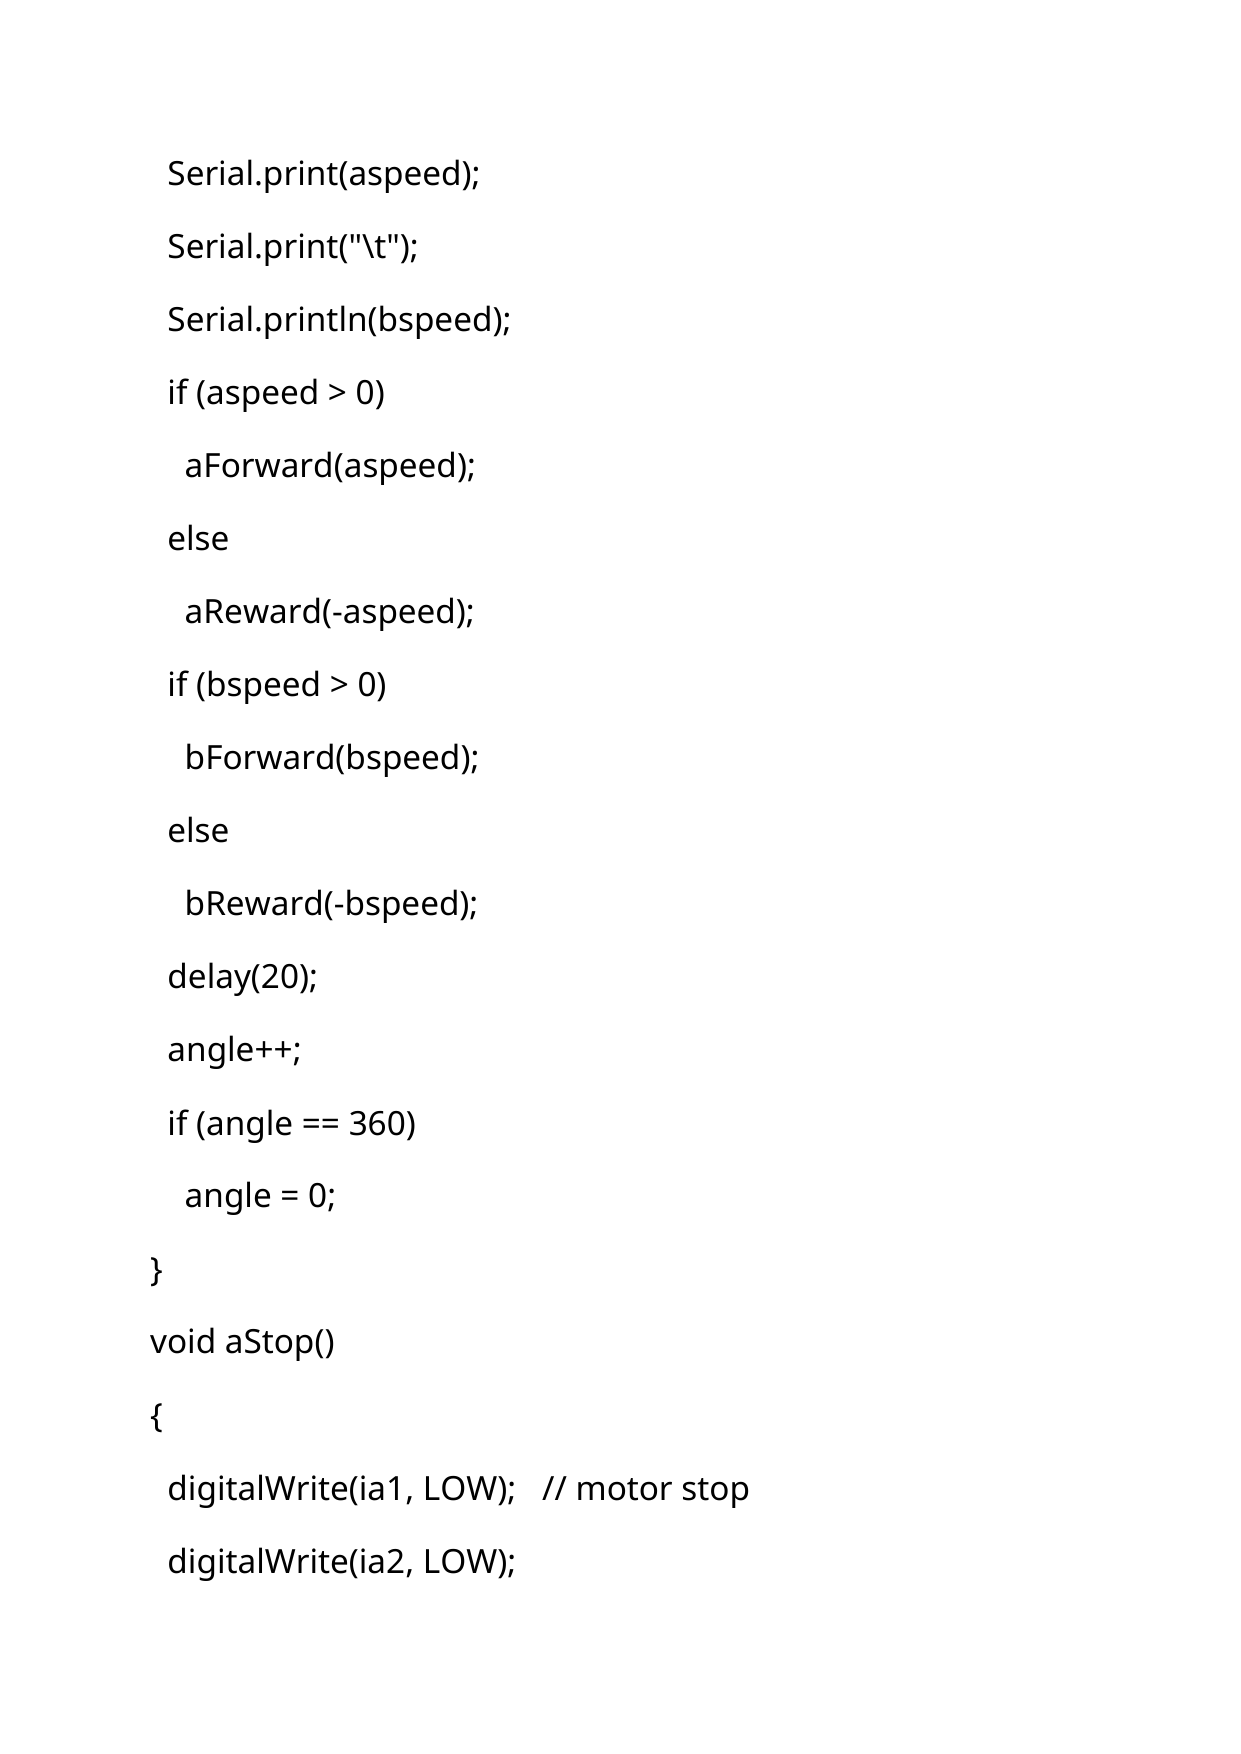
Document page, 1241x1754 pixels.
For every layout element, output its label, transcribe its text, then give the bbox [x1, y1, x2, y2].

text angle = 0; [150, 1172, 1090, 1218]
text bReward(-bspeed); [150, 880, 1090, 926]
text { [150, 1391, 1090, 1437]
text aForward(aspeed); [150, 442, 1090, 487]
text else [150, 807, 1090, 853]
text void aStop() [150, 1318, 1090, 1364]
text delay(20); [150, 953, 1090, 999]
text if (aspeed > 0) [150, 369, 1090, 414]
text digitalWrite(ia2, LOW); [150, 1537, 1090, 1583]
text } [150, 1245, 1090, 1291]
text Serial.println(bspeed); [150, 296, 1090, 341]
text aReward(-aspeed); [150, 588, 1090, 633]
text Serial.print("\t"); [150, 223, 1090, 268]
text digitalWrite(ia1, LOW); // motor stop [150, 1464, 1090, 1510]
text Serial.print(aspeed); [150, 150, 1090, 195]
text angle++; [150, 1026, 1090, 1072]
text else [150, 515, 1090, 561]
text if (angle == 360) [150, 1099, 1090, 1145]
text bForward(bspeed); [150, 734, 1090, 779]
text if (bspeed > 0) [150, 661, 1090, 707]
